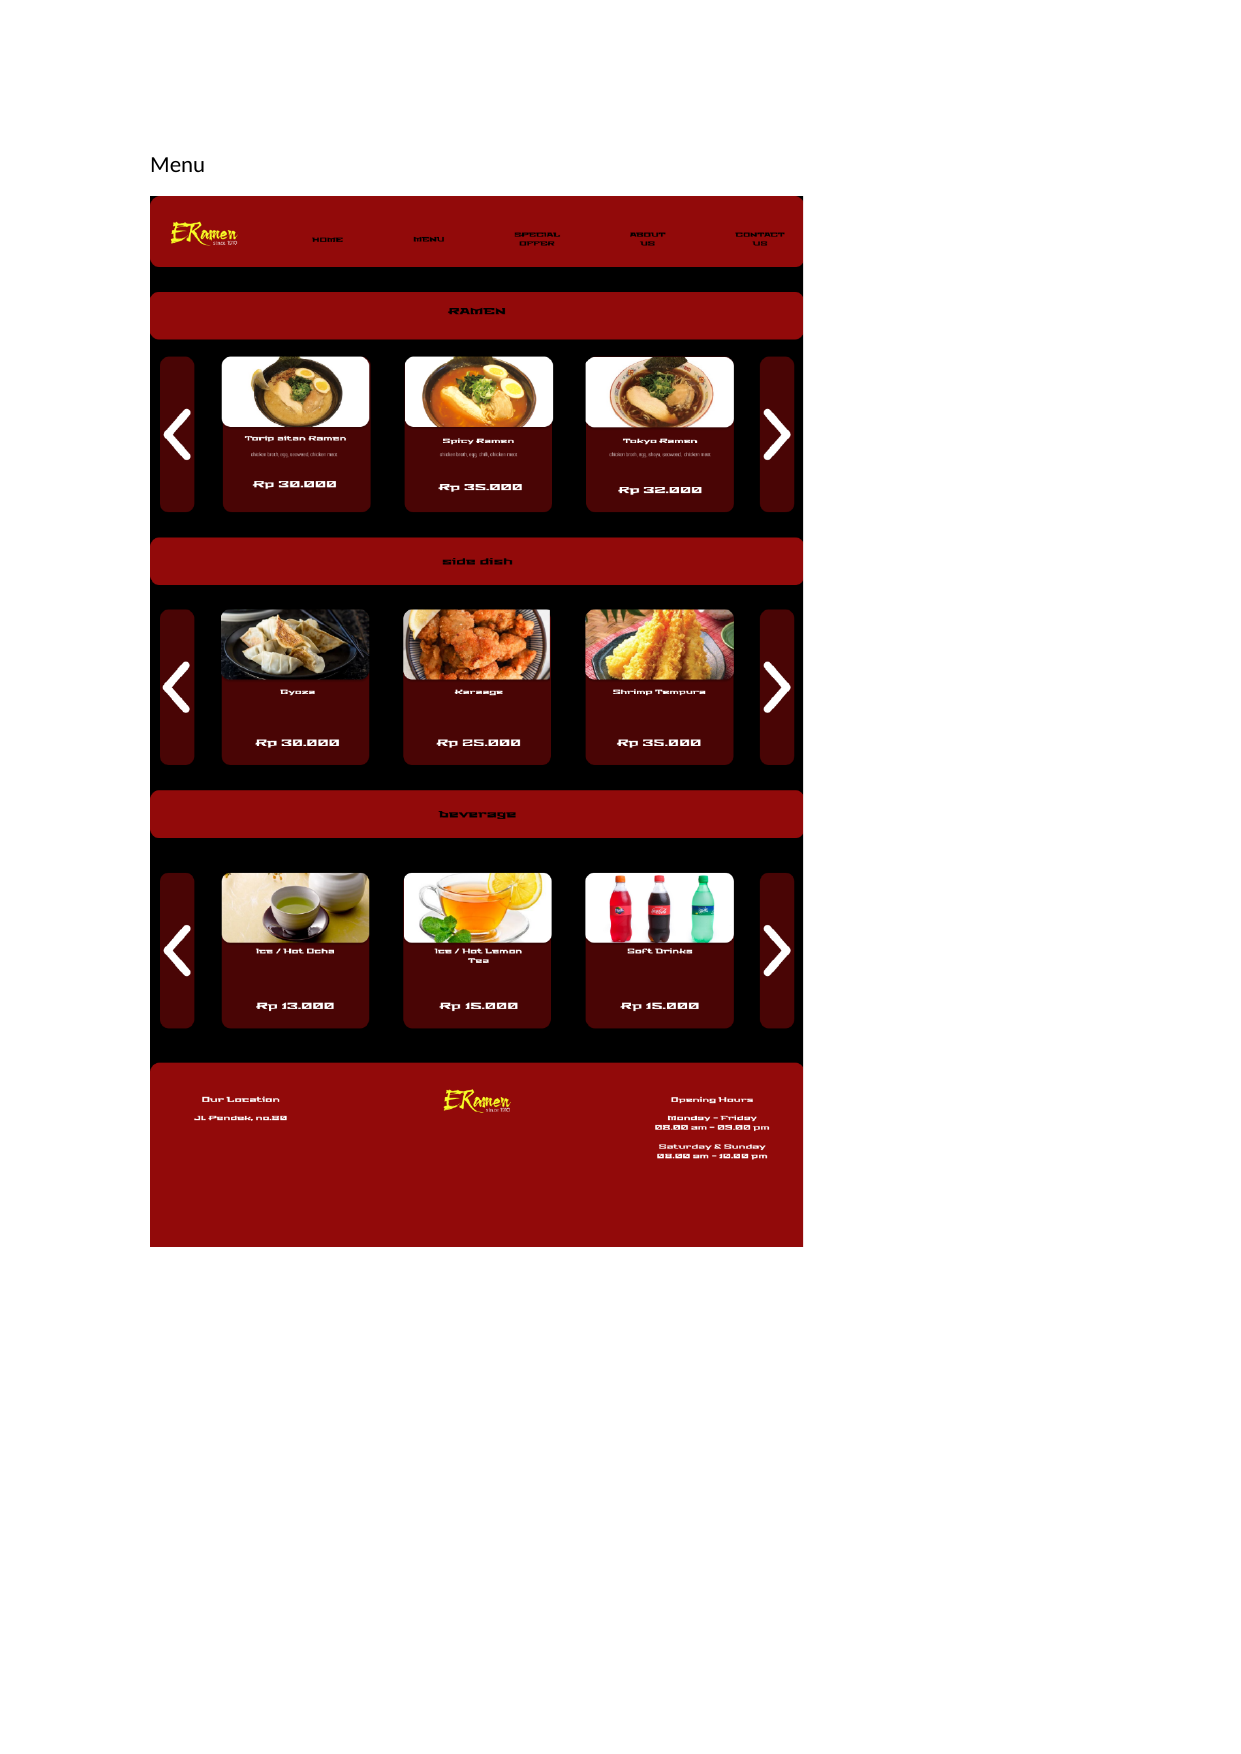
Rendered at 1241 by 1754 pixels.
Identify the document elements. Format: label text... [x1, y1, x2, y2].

picture [150, 196, 804, 1247]
text Menu [150, 150, 1090, 178]
